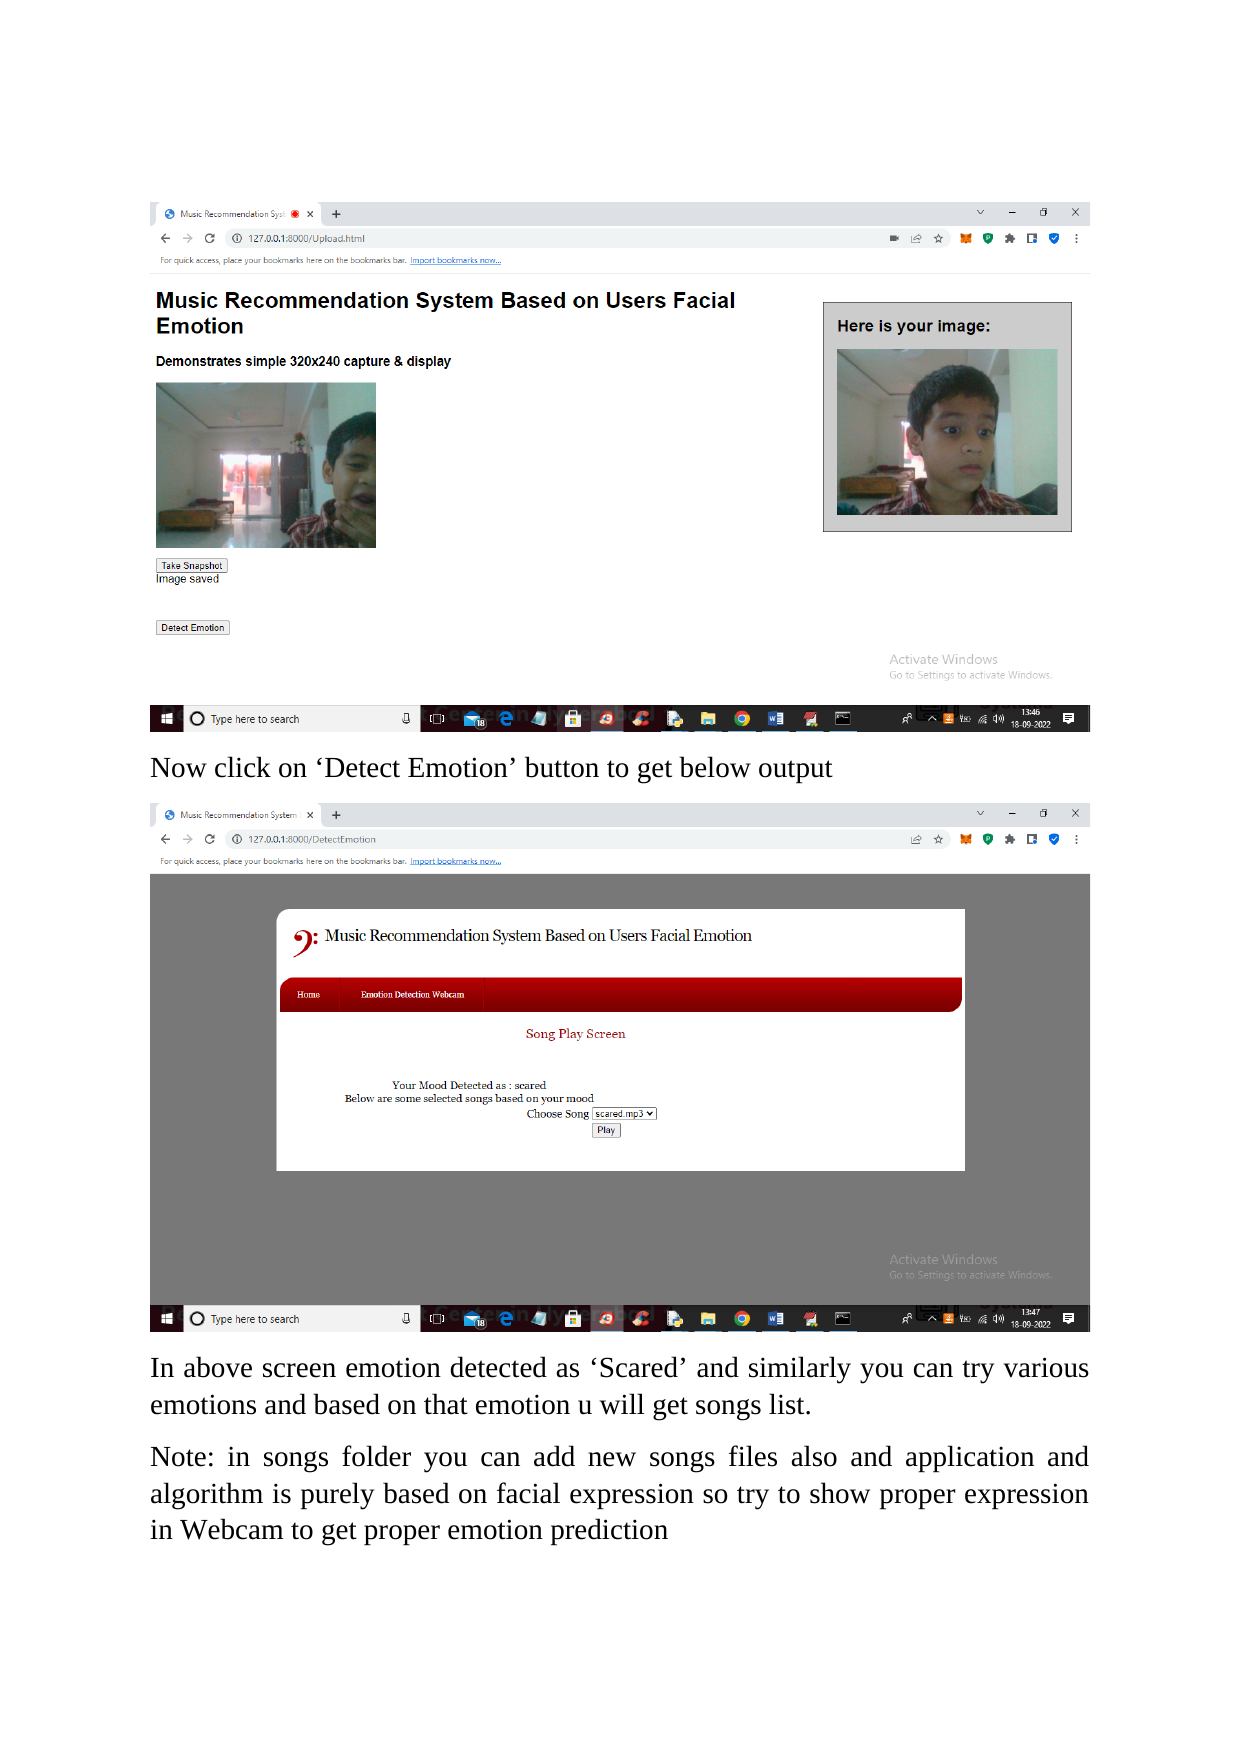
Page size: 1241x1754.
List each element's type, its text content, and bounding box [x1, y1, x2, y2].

text In above screen emotion detected as ‘Scared’ and similarly you can try various emotions and based on that emotion u will get songs list. [150, 1351, 1090, 1420]
text Note: in songs folder you can add new songs files also and application and algorithm is purely based on facial expression so try to show proper expression in Webcam to get proper emotion prediction [150, 1439, 1090, 1545]
text Now click on ‘Detect Emotion’ button to get below output [150, 750, 1090, 784]
picture [150, 803, 1091, 1332]
picture [150, 202, 1091, 732]
